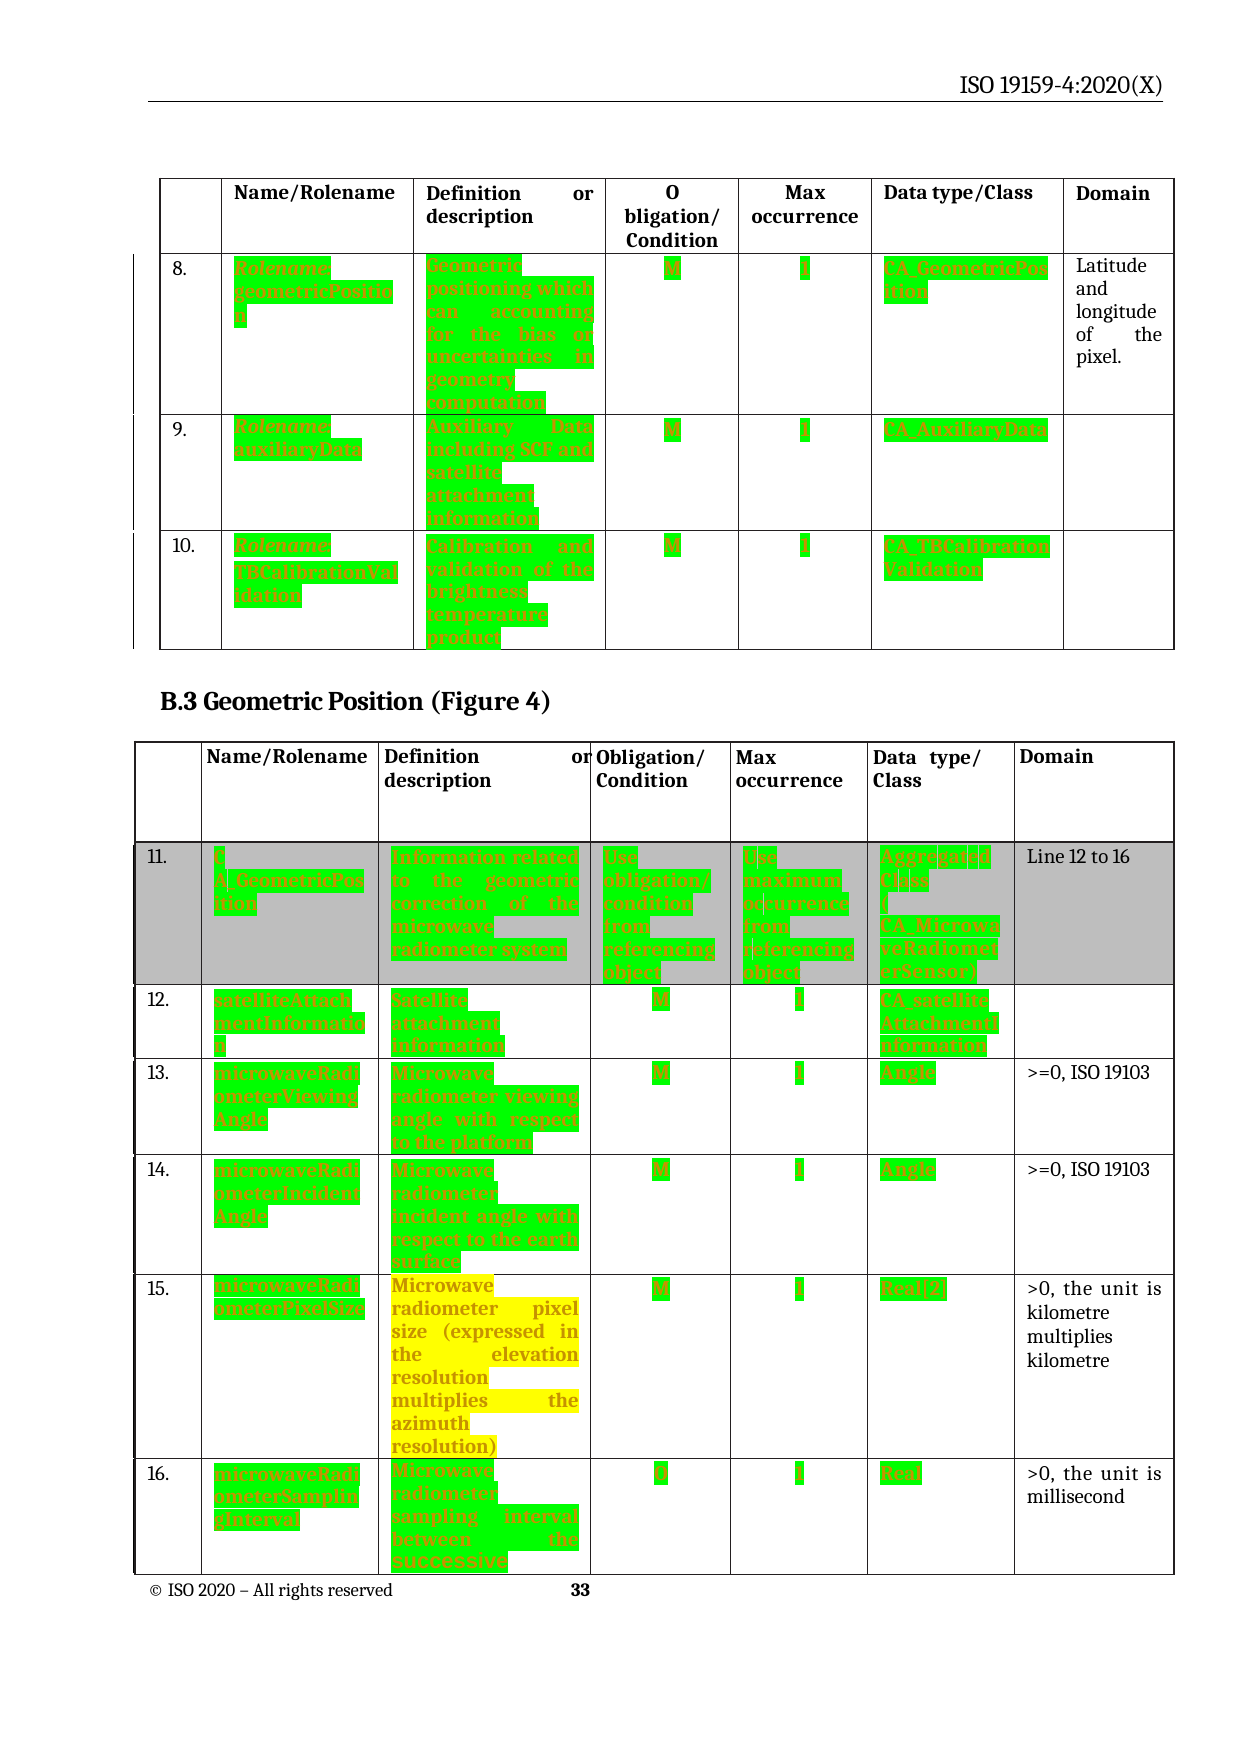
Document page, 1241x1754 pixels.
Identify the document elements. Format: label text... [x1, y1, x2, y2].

table_cell Rolename: geometricPosition [222, 254, 413, 414]
table_cell Microwave radiometer pixel size (expressed in the elevation resolution multiplies the azimuth resolution) [470, 1275, 590, 1458]
table_cell Geometric positioning which can accounting for the bias or uncertainties in geometry computation [515, 254, 605, 414]
table_cell Satellite attachment information [379, 985, 590, 1057]
table_cell Information related to the geometric correction of the microwave radiometer system [379, 843, 590, 984]
table_header Data type/ Class [868, 743, 1014, 841]
table_cell M [606, 531, 738, 649]
table_header Max occurrence [739, 179, 871, 253]
table_cell 12. [136, 985, 201, 1057]
table_header Name/Rolename [222, 179, 413, 253]
table_header Domain [1064, 179, 1173, 253]
table_cell Real[2] [868, 1275, 1014, 1458]
table_cell CA_TBCalibrationValidation [872, 531, 1063, 649]
table_cell 10. [161, 531, 221, 649]
table_cell >=0, ISO 19103 [1015, 1059, 1173, 1154]
table_cell Auxiliary Data including SCF and satellite attachment information [502, 415, 605, 530]
table_cell O [591, 1459, 730, 1573]
table_header Domain [1015, 743, 1173, 841]
table_cell CA_satelliteAttachmentInformation [868, 985, 1014, 1057]
table_cell 15. [136, 1275, 201, 1458]
text B.3 Geometric Position (Figure 4) [160, 686, 1166, 717]
table_header Definition or description [379, 743, 590, 841]
table_cell Real [868, 1459, 1014, 1573]
table_cell 16. [136, 1459, 201, 1573]
table_cell [1064, 531, 1173, 649]
table_cell [1015, 985, 1173, 1057]
table_header Obligation/ Condition [606, 179, 738, 253]
table_cell M [591, 1275, 730, 1458]
table_cell 1 [731, 1275, 867, 1458]
table_cell 1 [731, 1459, 867, 1573]
table_header [136, 743, 201, 841]
table_cell 14. [136, 1155, 201, 1273]
table_cell [1064, 415, 1173, 530]
table_cell M [606, 415, 738, 530]
table_cell Calibration and validation of the brightness temperature product [414, 531, 605, 649]
table_cell CA_GeometricPosition [872, 254, 1063, 414]
table_cell >=0, ISO 19103 [1015, 1155, 1173, 1273]
table_cell microwaveRadiometerIncidentAngle [202, 1155, 378, 1273]
table_cell CA_AuxiliaryData [872, 415, 1063, 530]
table_cell Latitude and longitude of the pixel. [1064, 254, 1173, 414]
table_cell Microwave radiometer incident angle with respect to the earth surface [379, 1155, 590, 1273]
table_header Obligation/ Condition [591, 743, 730, 841]
table_cell 1 [731, 1059, 867, 1154]
table_cell 8. [161, 254, 221, 414]
table_cell Microwave radiometer sampling interval between the successive samples in a scan. [494, 1459, 590, 1573]
table_cell 9. [161, 415, 221, 530]
table_cell Use obligation/ condition from referencing object [591, 843, 730, 984]
table_cell Use maximum occurrence from referencing object [731, 843, 867, 984]
table_cell microwaveRadiometerViewingAngle [202, 1059, 378, 1154]
table_cell 1 [739, 531, 871, 649]
table_cell 11. [136, 843, 201, 984]
table_cell satelliteAttachmentInformation [202, 985, 378, 1057]
table_cell >0, the unit is kilometre multiplies kilometre [1015, 1275, 1173, 1458]
table_header Definition or description [414, 179, 605, 253]
table_header Max occurrence [731, 743, 867, 841]
table_cell Line 12 to 16 [1015, 843, 1173, 984]
table_cell 1 [739, 254, 871, 414]
table_cell CA_GeometricPosition [202, 843, 378, 984]
table_cell 1 [731, 985, 867, 1057]
table_cell Rolename: TBCalibrationValidation [222, 531, 413, 649]
table_cell Rolename: auxiliaryData [222, 415, 413, 530]
table_cell 1 [739, 415, 871, 530]
table_header Data type/Class [872, 179, 1063, 253]
table_cell M [591, 1155, 730, 1273]
table_cell M [591, 1059, 730, 1154]
table_cell Angle [868, 1059, 1014, 1154]
table_cell Angle [868, 1155, 1014, 1273]
table_cell Microwave radiometer viewing angle with respect to the platform [379, 1059, 590, 1154]
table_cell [1015, 1459, 1173, 1573]
table_cell M [606, 254, 738, 414]
table_cell microwaveRadiometerPixelSize [202, 1275, 378, 1458]
table_cell 1 [731, 1155, 867, 1273]
table_header Name/Rolename [202, 743, 378, 841]
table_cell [202, 1459, 378, 1573]
table_cell 13. [136, 1059, 201, 1154]
table_header [161, 179, 221, 253]
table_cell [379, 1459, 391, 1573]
table_cell Aggregated Class (CA_MicrowaveRadiometerSensor) [868, 843, 1014, 984]
table_cell M [591, 985, 730, 1057]
